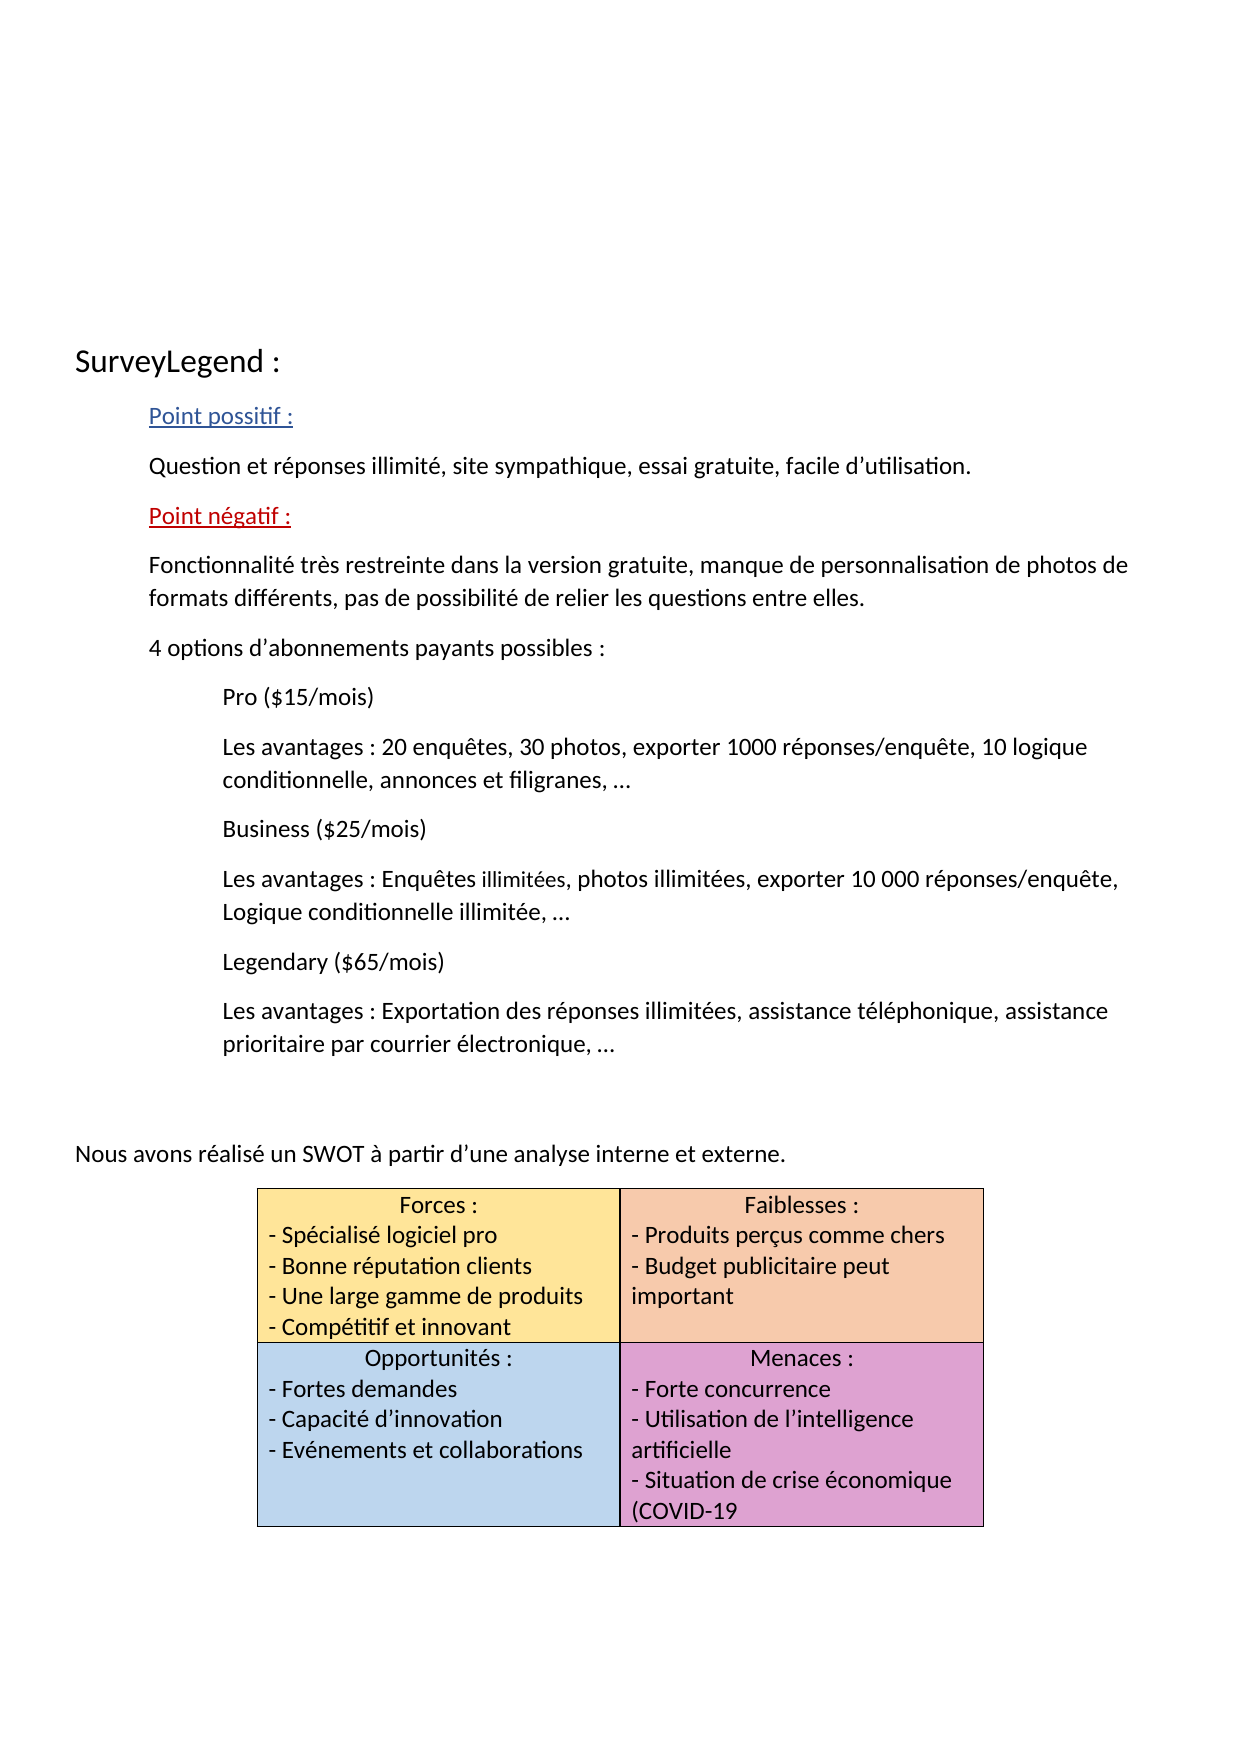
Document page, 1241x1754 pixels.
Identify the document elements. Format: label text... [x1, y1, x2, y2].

text Nous avons réalisé un SWOT à partir d’une analyse interne et externe. [75, 1138, 1165, 1169]
text Point négatif : [149, 500, 1165, 530]
text Point possitif : [75, 400, 1165, 431]
text Business ($25/mois) [75, 813, 1165, 844]
text Pro ($15/mois) [75, 681, 1165, 712]
table_header Faiblesses : - Produits perçus comme chers - Budget publicitaire peut important [621, 1189, 983, 1342]
text Les avantages : Enquêtes illimitées, photos illimitées, exporter 10 000 réponses/enquête, Logique conditionnelle illimitée, … [222, 863, 1165, 927]
text Legendary ($65/mois) [75, 946, 1165, 976]
table_cell Opportunités : - Fortes demandes - Capacité d’innovation - Evénements et collaborations [258, 1343, 619, 1526]
text 4 options d’abonnements payants possibles : [75, 632, 1165, 662]
table_cell Menaces : - Forte concurrence - Utilisation de l’intelligence artificielle - Situation de crise économique (COVID-19 [621, 1343, 983, 1526]
text Fonctionnalité très restreinte dans la version gratuite, manque de personnalisation de photos de formats différents, pas de possibilité de relier les questions entre elles. [149, 549, 1165, 613]
text Les avantages : 20 enquêtes, 30 photos, exporter 1000 réponses/enquête, 10 logique conditionnelle, annonces et filigranes, … [222, 731, 1165, 794]
text Question et réponses illimité, site sympathique, essai gratuite, facile d’utilisation. [75, 450, 1165, 480]
text SurveyLegend : [75, 339, 1165, 380]
text Les avantages : Exportation des réponses illimitées, assistance téléphonique, assistance prioritaire par courrier électronique, … [222, 995, 1165, 1059]
table_header Forces : - Spécialisé logiciel pro - Bonne réputation clients - Une large gamme de produits - Compétitif et innovant [258, 1189, 619, 1342]
